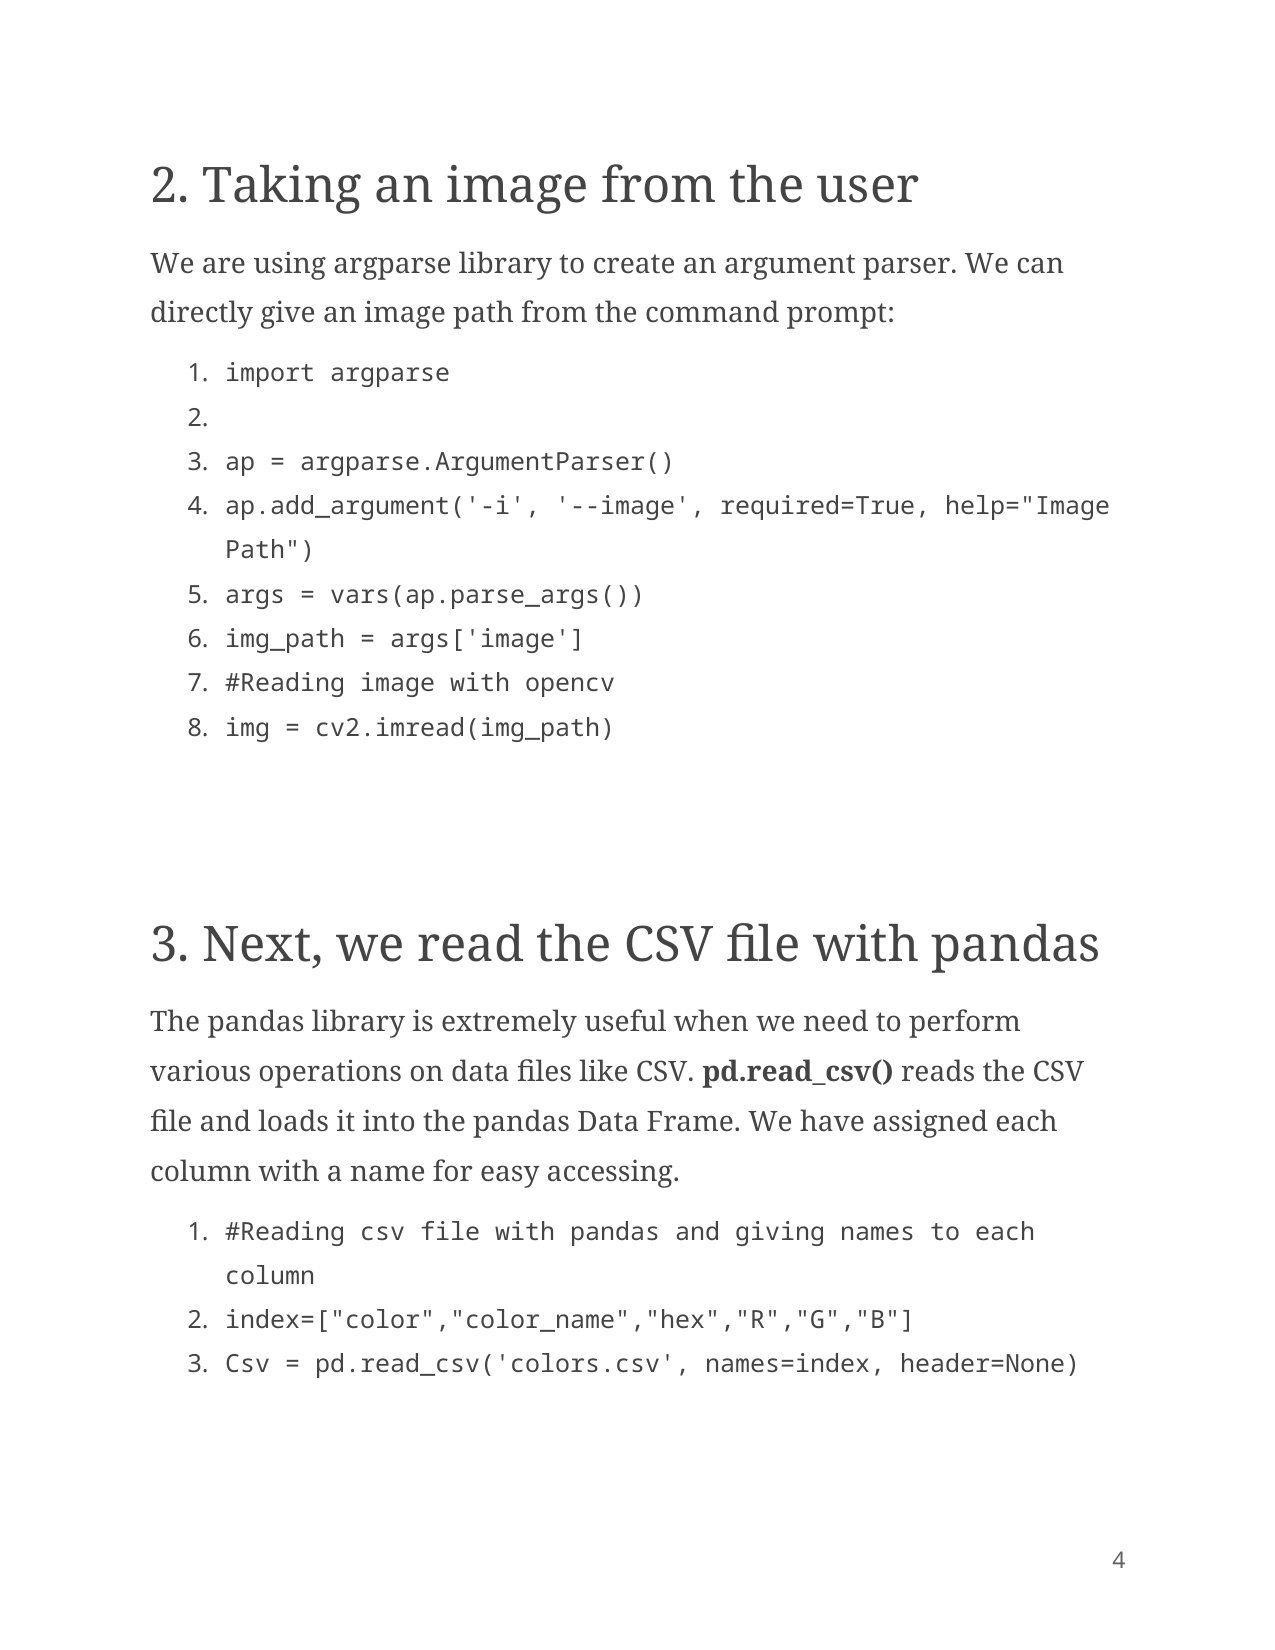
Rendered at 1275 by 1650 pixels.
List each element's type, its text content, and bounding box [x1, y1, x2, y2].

list #Reading image with opencv [187, 665, 1125, 699]
text We are using argparse library to create an argument parser. We can directly give an image path from the command prompt: [150, 243, 1125, 331]
list ap = argparse.ArgumentParser() [187, 443, 1125, 478]
list ap.add_argument('-i', '--image', required=True, help="Image Path") [187, 488, 1125, 566]
subtitle 3. Next, we read the CSV file with pandas [150, 909, 1125, 975]
subtitle 2. Taking an image from the user [150, 150, 1125, 217]
list img_path = args['image'] [187, 621, 1125, 655]
text The pandas library is extremely useful when we need to perform various operations on data files like CSV. pd.read_csv() reads the CSV file and loads it into the pandas Data Frame. We have assigned each column with a name for easy accessing. [150, 1002, 1125, 1189]
list #Reading csv file with pandas and giving names to each column [187, 1213, 1125, 1292]
list index=["color","color_name","hex","R","G","B"] [187, 1302, 1125, 1336]
list Csv = pd.read_csv('colors.csv', names=index, header=None) [187, 1346, 1125, 1380]
list args = vars(ap.parse_args()) [187, 576, 1125, 610]
list import argparse [187, 355, 1125, 389]
list img = cv2.imread(img_path) [187, 709, 1125, 743]
